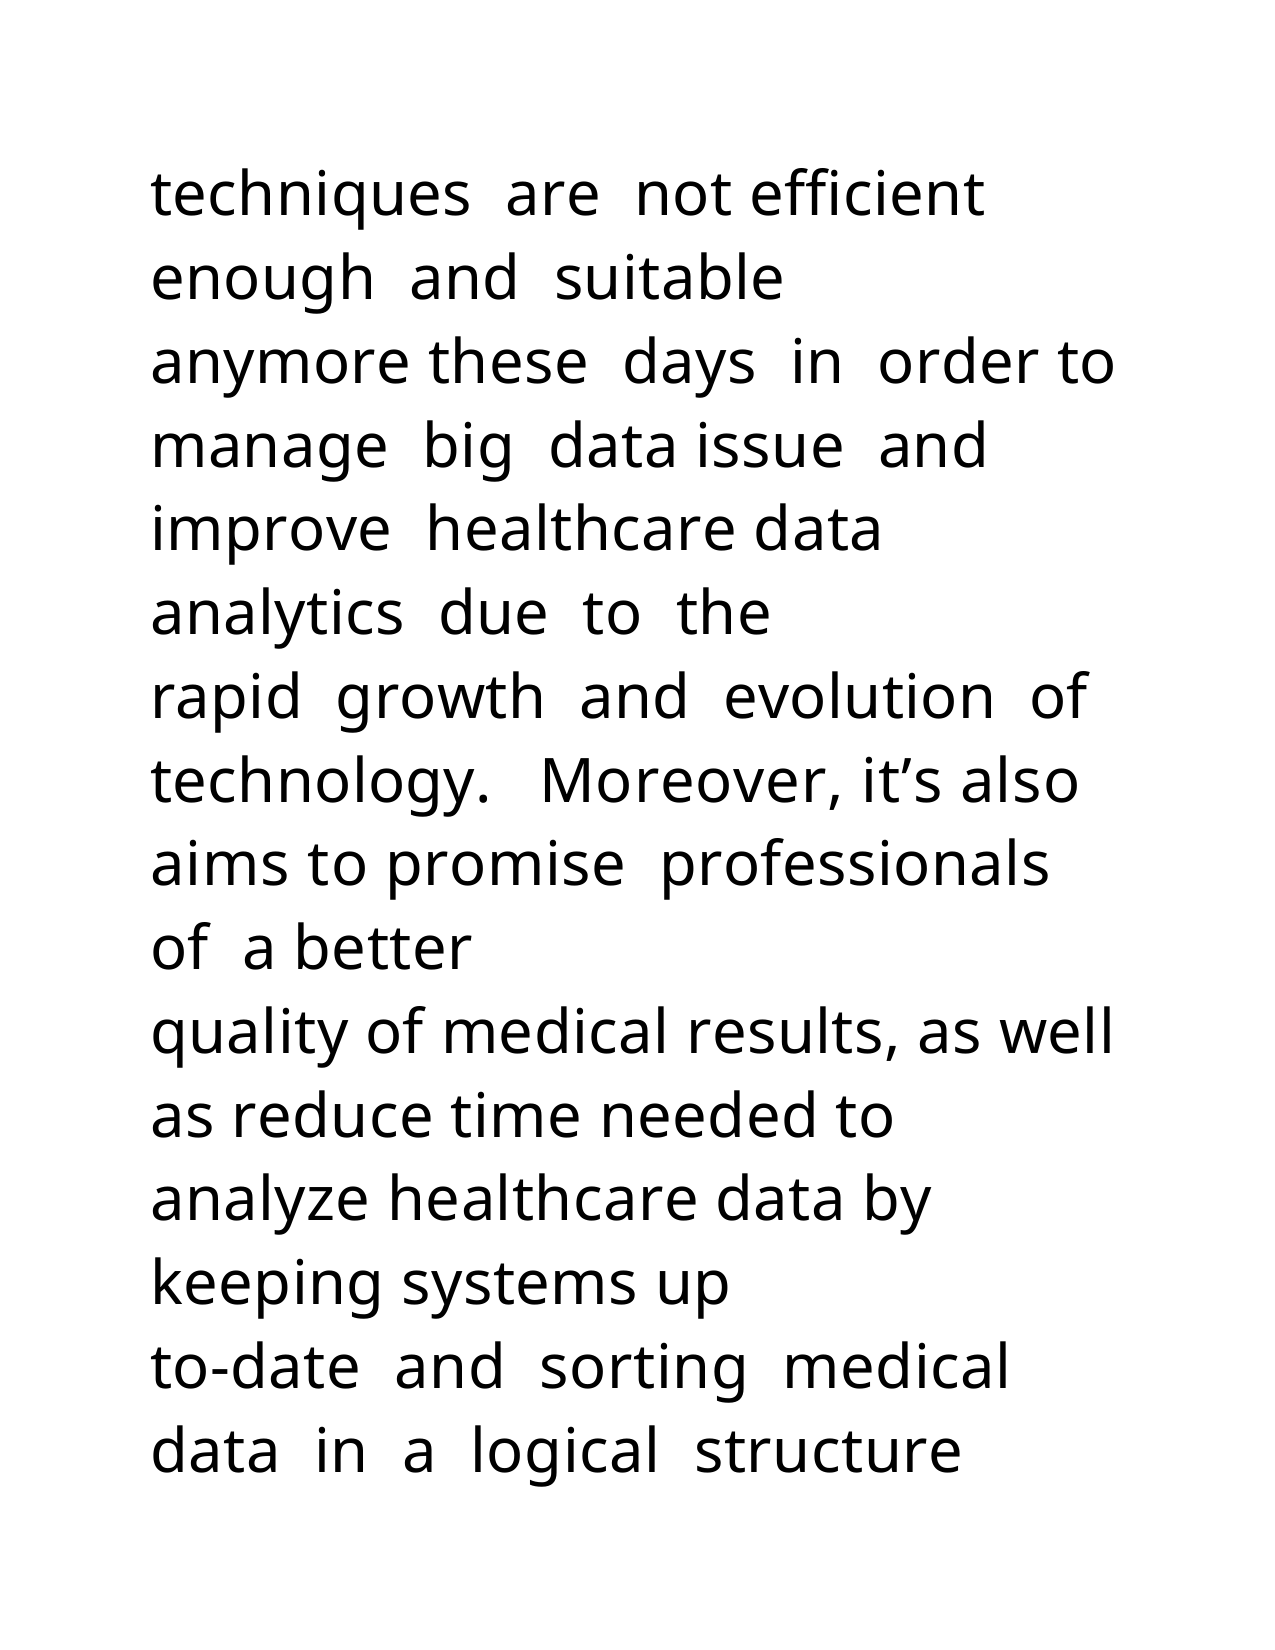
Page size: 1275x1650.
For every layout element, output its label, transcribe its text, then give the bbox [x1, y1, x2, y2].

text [150, 150, 1125, 317]
text quality of medical results, as well as reduce time needed to analyze healthcare data by keeping systems up [150, 987, 1125, 1322]
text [150, 1322, 1125, 1490]
text rapid growth and evolution of technology. Moreover, it’s also aims to promise professionals of a better [150, 652, 1125, 987]
text anymore these days in order to manage big data issue and improve healthcare data analytics due to the [150, 317, 1125, 652]
